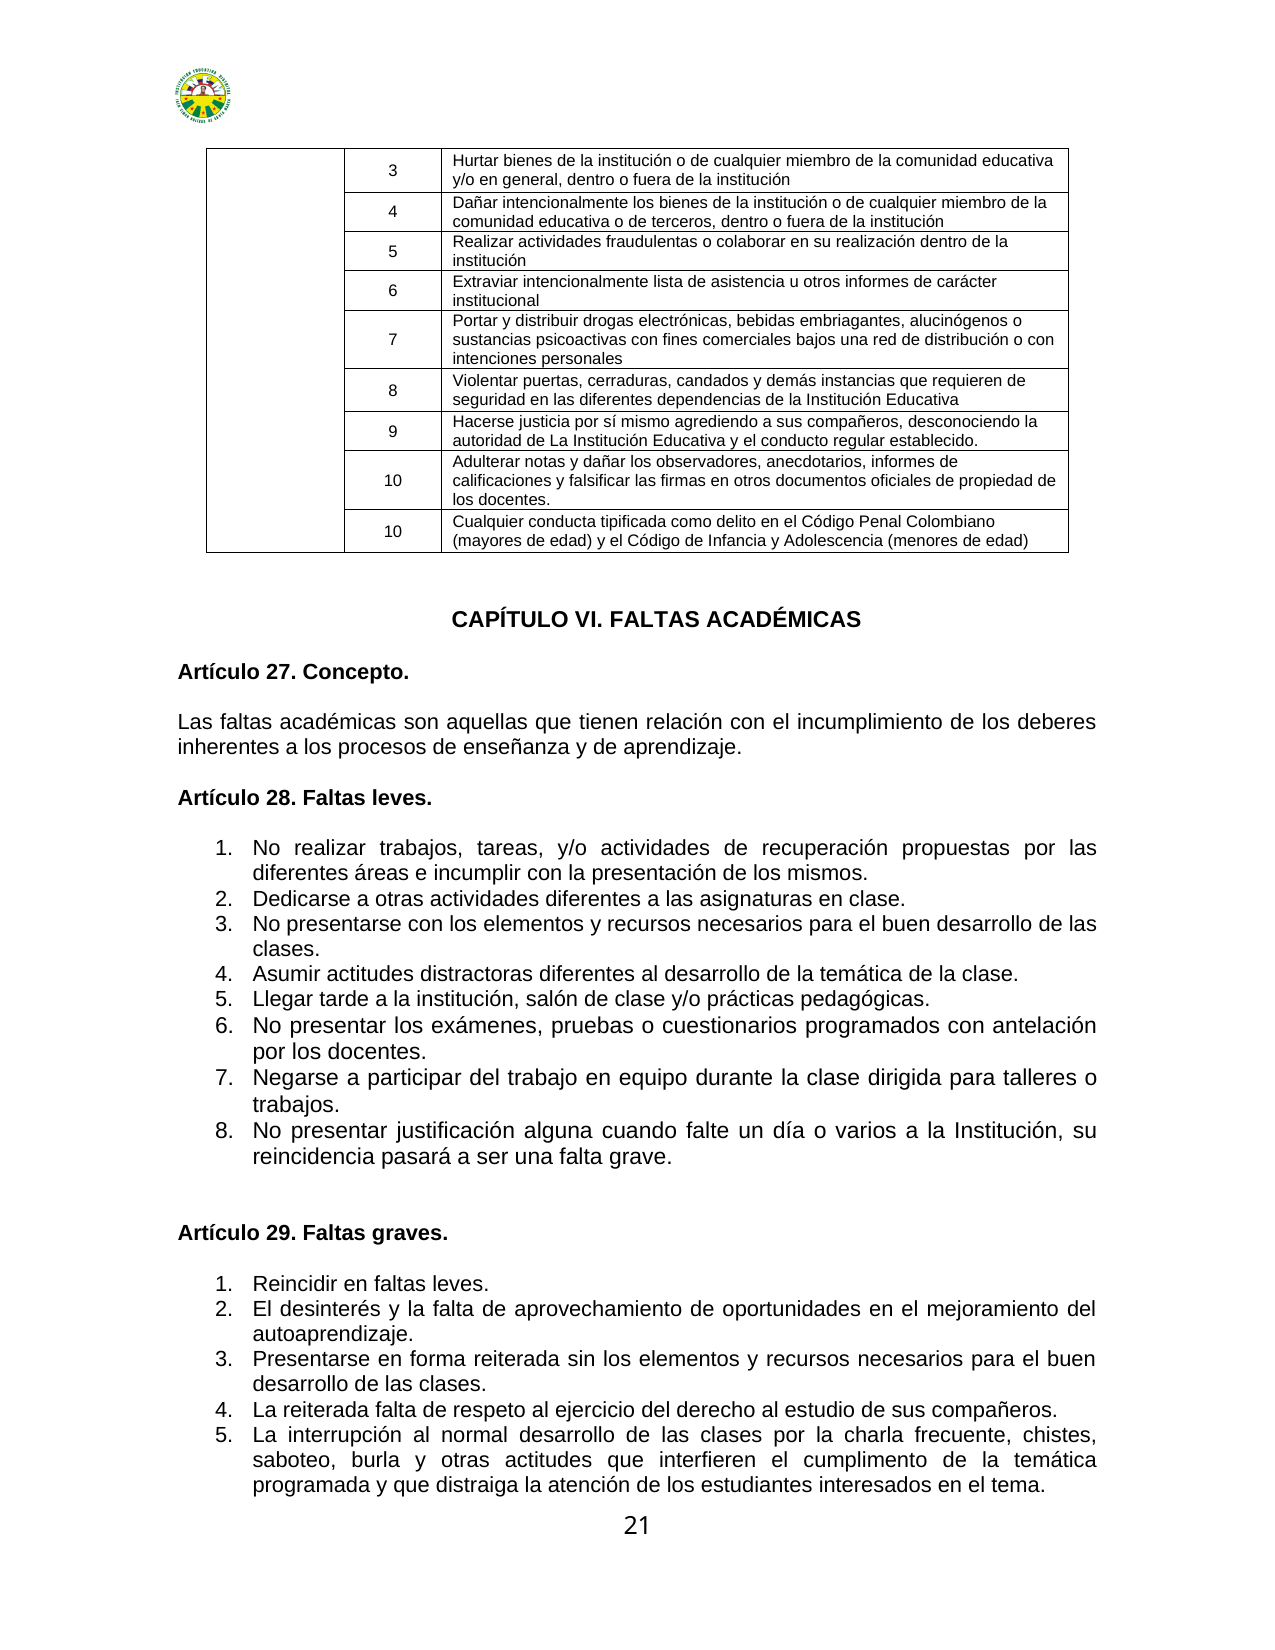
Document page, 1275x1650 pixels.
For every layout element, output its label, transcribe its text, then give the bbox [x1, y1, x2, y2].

list Dedicarse a otras actividades diferentes a las asignaturas en clase. [215, 886, 1098, 911]
list La interrupción al normal desarrollo de las clases por la charla frecuente, chistes, saboteo, burla y otras actitudes que interfieren el cumplimento de la temática programada y que distraiga la atención de los estudiantes interesados en el tema. [215, 1422, 1098, 1497]
table_cell Violentar puertas, cerraduras, candados y demás instancias que requieren de seguridad en las diferentes dependencias de la Institución Educativa [442, 369, 1068, 411]
list No realizar trabajos, tareas, y/o actividades de recuperación propuestas por las diferentes áreas e incumplir con la presentación de los mismos. [215, 835, 1098, 886]
list Asumir actitudes distractoras diferentes al desarrollo de la temática de la clase. [215, 961, 1098, 986]
list Negarse a participar del trabajo en equipo durante la clase dirigida para talleres o trabajos. [215, 1064, 1098, 1117]
table_cell Realizar actividades fraudulentas o colaborar en su realización dentro de la institución [442, 232, 1068, 270]
text Las faltas académicas son aquellas que tienen relación con el incumplimiento de los deberes inherentes a los procesos de enseñanza y de aprendizaje. [177, 709, 1098, 759]
table_cell 9 [345, 412, 441, 450]
table_cell Adulterar notas y dañar los observadores, anecdotarios, informes de calificaciones y falsificar las firmas en otros documentos oficiales de propiedad de los docentes. [442, 451, 1068, 509]
list Llegar tarde a la institución, salón de clase y/o prácticas pedagógicas. [215, 986, 1098, 1012]
list La reiterada falta de respeto al ejercicio del derecho al estudio de sus compañeros. [215, 1397, 1098, 1422]
table_cell Cualquier conducta tipificada como delito en el Código Penal Colombiano (mayores de edad) y el Código de Infancia y Adolescencia (menores de edad) [442, 510, 1068, 552]
table_cell 10 [345, 510, 441, 552]
table_cell 4 [345, 193, 441, 231]
table_cell 7 [345, 311, 441, 368]
text Artículo 29. Faltas graves. [177, 1220, 1098, 1245]
table_cell Dañar intencionalmente los bienes de la institución o de cualquier miembro de la comunidad educativa o de terceros, dentro o fuera de la institución [442, 193, 1068, 231]
list Reincidir en faltas leves. [215, 1271, 1098, 1296]
table_cell 8 [345, 369, 441, 411]
table_cell 5 [345, 232, 441, 270]
table_cell Hacerse justicia por sí mismo agrediendo a sus compañeros, desconociendo la autoridad de La Institución Educativa y el conducto regular establecido. [442, 412, 1068, 450]
table_cell 6 [345, 271, 441, 310]
list No presentar justificación alguna cuando falte un día o varios a la Institución, su reincidencia pasará a ser una falta grave. [215, 1117, 1098, 1170]
text Artículo 27. Concepto. [177, 659, 1098, 684]
list El desinterés y la falta de aprovechamiento de oportunidades en el mejoramiento del autoaprendizaje. [215, 1296, 1098, 1346]
table_cell 3 [345, 149, 441, 192]
table_cell Hurtar bienes de la institución o de cualquier miembro de la comunidad educativa y/o en general, dentro o fuera de la institución [442, 149, 1068, 192]
list No presentar los exámenes, pruebas o cuestionarios programados con antelación por los docentes. [215, 1012, 1098, 1064]
subtitle CAPÍTULO VI. FALTAS ACADÉMICAS [215, 606, 1098, 632]
table_cell 10 [345, 451, 441, 509]
table_cell Portar y distribuir drogas electrónicas, bebidas embriagantes, alucinógenos o sustancias psicoactivas con fines comerciales bajos una red de distribución o con intenciones personales [442, 311, 1068, 368]
table_cell Extraviar intencionalmente lista de asistencia u otros informes de carácter institucional [442, 271, 1068, 310]
text Artículo 28. Faltas leves. [177, 785, 1098, 810]
list No presentarse con los elementos y recursos necesarios para el buen desarrollo de las clases. [215, 911, 1098, 961]
list Presentarse en forma reiterada sin los elementos y recursos necesarios para el buen desarrollo de las clases. [215, 1346, 1098, 1397]
